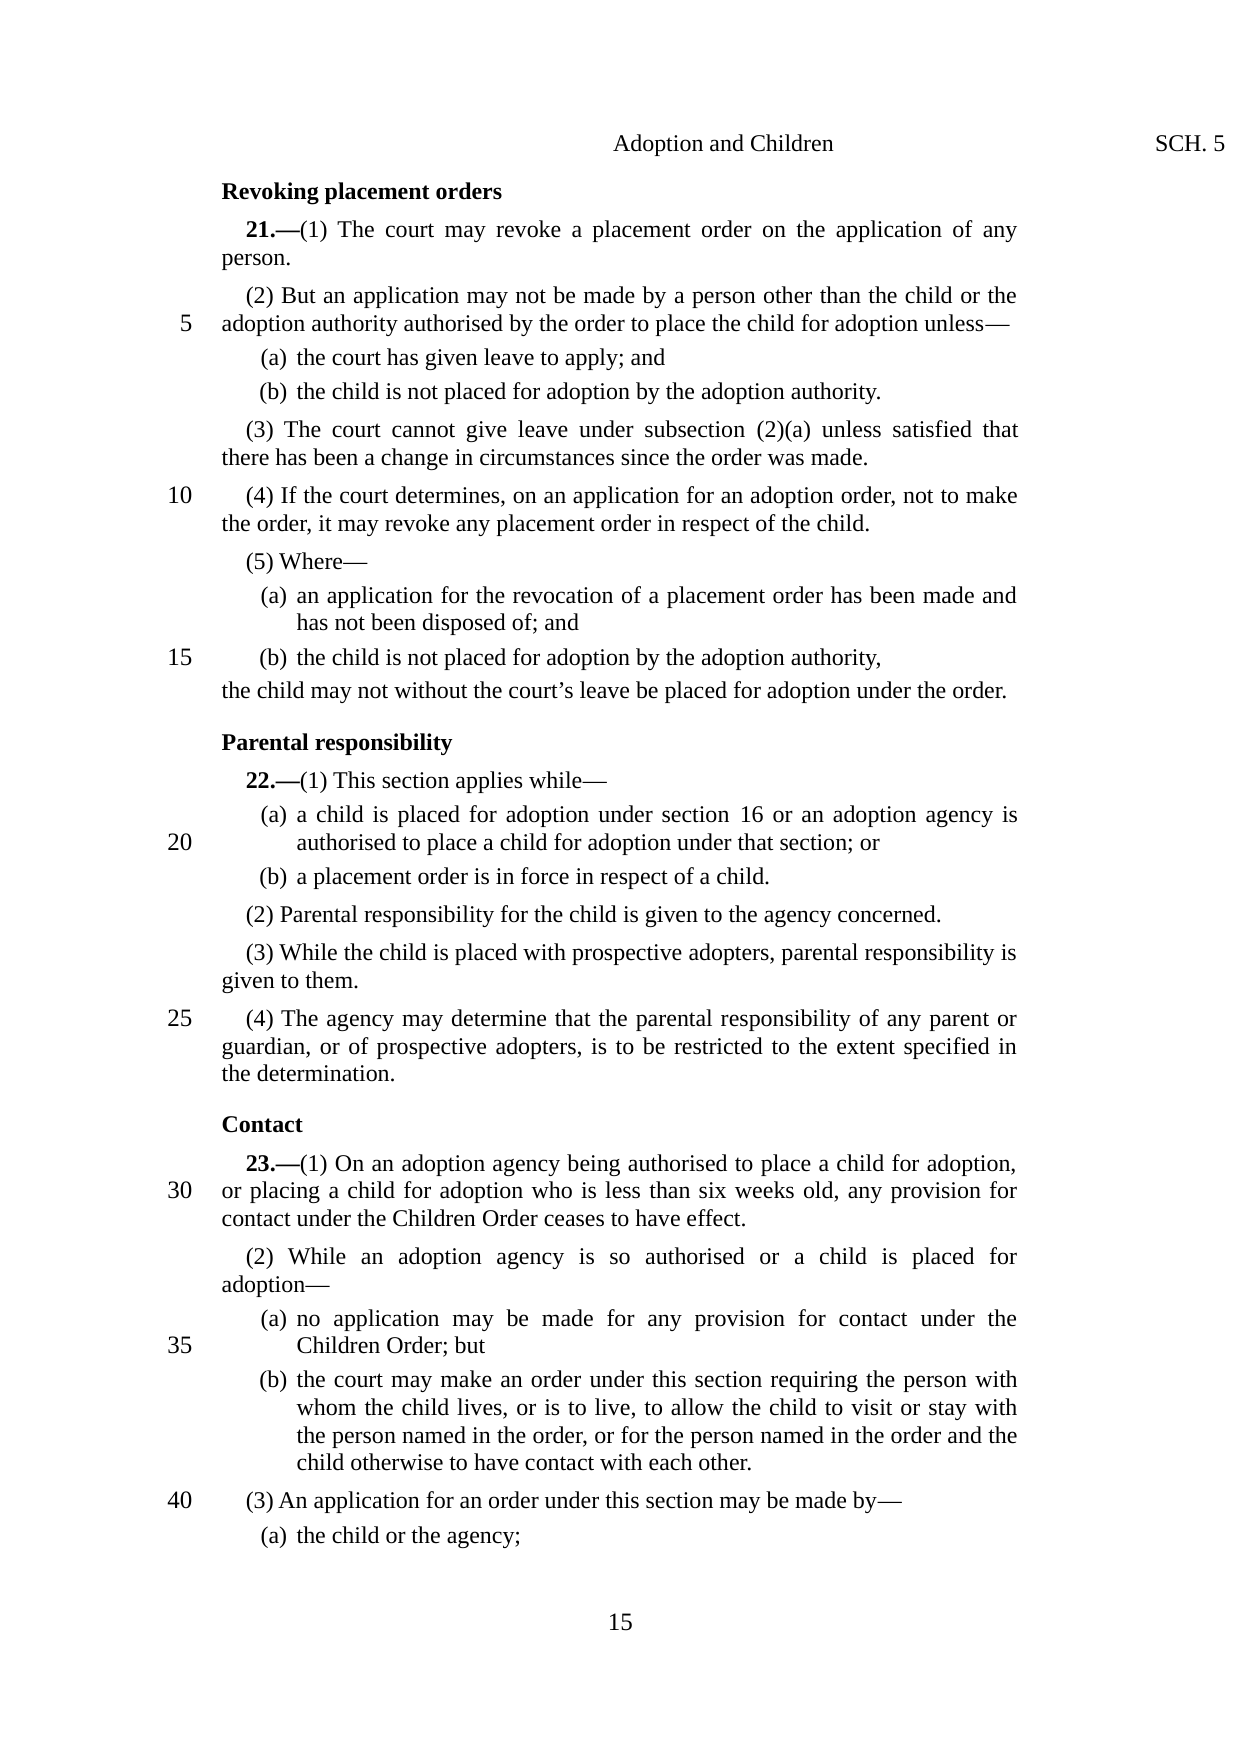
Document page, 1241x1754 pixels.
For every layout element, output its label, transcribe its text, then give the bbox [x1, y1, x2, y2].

text (b) the court may make an order under this section requiring the person with whom the child lives, or is to live, to allow the child to visit or stay with the person named in the order, or for the person named in the order and the child otherwise to have contact with each other. [221, 1366, 1019, 1476]
text (3) While the child is placed with prospective adopters, parental responsibility is given to them. [221, 938, 1019, 993]
text (a) no application may be made for any provision for contact under the Children Order; but [221, 1304, 1019, 1359]
text 21.—(1) The court may revoke a placement order on the application of any person. [221, 215, 1019, 271]
text (a) the child or the agency; [221, 1521, 1019, 1548]
text (3) The court cannot give leave under subsection (2)(a) unless satisfied that there has been a change in circumstances since the order was made. [221, 415, 1019, 470]
text (b) the child is not placed for adoption by the adoption authority, [221, 642, 1019, 670]
text 22.—(1) This section applies while⁠— [221, 766, 1019, 794]
title Revoking placement orders [221, 177, 1019, 205]
text (a) a child is placed for adoption under section 16 or an adoption agency is authorised to place a child for adoption under that section; or [221, 800, 1019, 855]
text the child may not without the court’s leave be placed for adoption under the order. [221, 677, 1019, 704]
title Contact [221, 1111, 1019, 1138]
text (3) An application for an order under this section may be made by⁠— [221, 1487, 1019, 1514]
text (a) an application for the revocation of a placement order has been made and has not been disposed of; and [221, 581, 1019, 636]
text 23.—(1) On an adoption agency being authorised to place a child for adoption, or placing a child for adoption who is less than six weeks old, any provision for contact under the Children Order ceases to have effect. [221, 1149, 1019, 1232]
text (b) the child is not placed for adoption by the adoption authority. [221, 377, 1019, 404]
text (4) The agency may determine that the parental responsibility of any parent or guardian, or of prospective adopters, is to be restricted to the extent specified in the determination. [221, 1004, 1019, 1087]
text (b) a placement order is in force in respect of a child. [221, 862, 1019, 889]
text (4) If the court determines, on an application for an adoption order, not to make the order, it may revoke any placement order in respect of the child. [221, 481, 1019, 536]
title Parental responsibility [221, 728, 1019, 755]
text (2) But an application may not be made by a person other than the child or the adoption authority authorised by the order to place the child for adoption unless⁠— [221, 281, 1019, 336]
text (2) Parental responsibility for the child is given to the agency concerned. [221, 900, 1019, 928]
text (2) While an adoption agency is so authorised or a child is placed for adoption⁠— [221, 1242, 1019, 1297]
text (5) Where⁠— [221, 547, 1019, 574]
text (a) the court has given leave to apply; and [221, 343, 1019, 370]
